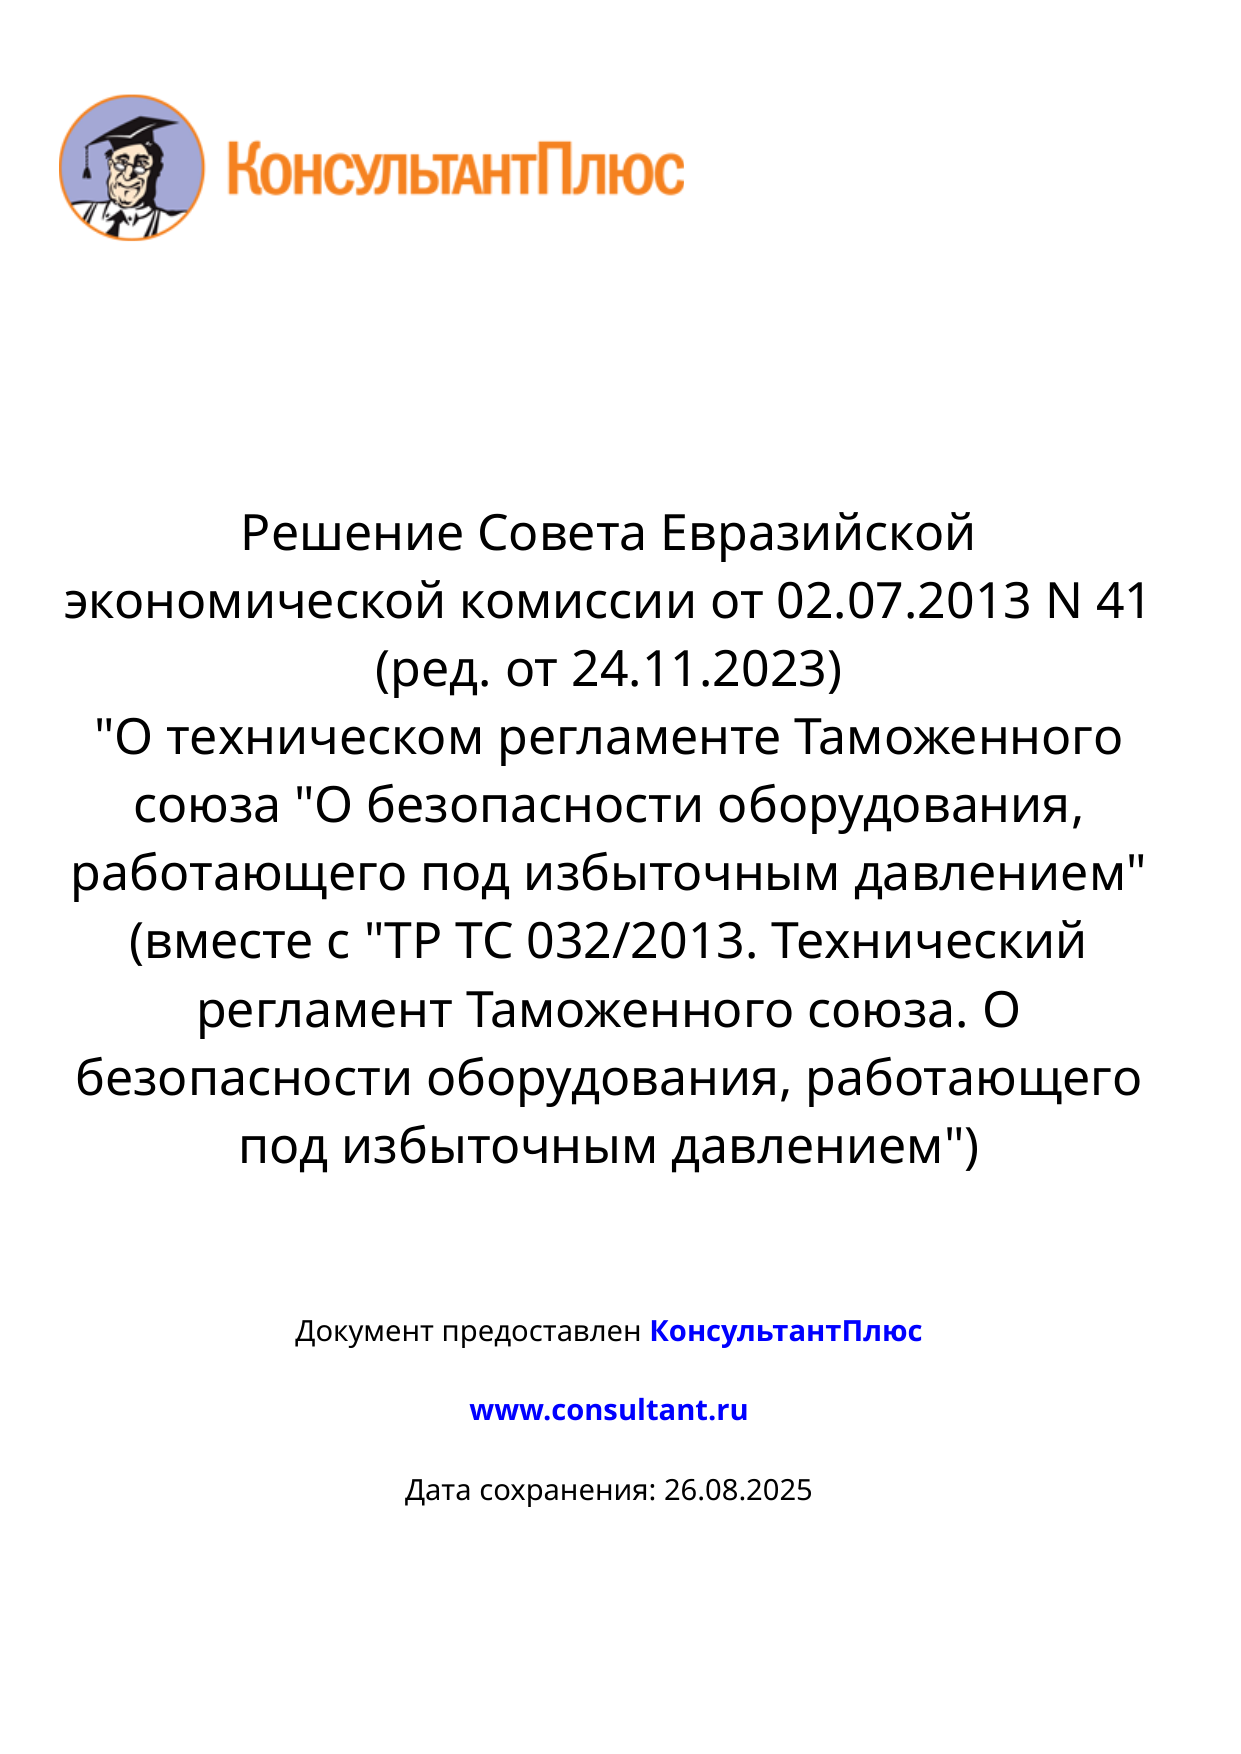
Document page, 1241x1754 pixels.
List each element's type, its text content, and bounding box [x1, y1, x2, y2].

table_cell Документ предоставлен КонсультантПлюс www.consultant.ru Дата сохранения: 26.08.2025 [51, 1272, 1167, 1587]
table_header [51, 88, 1167, 403]
picture [59, 93, 684, 243]
table_cell Решение Совета Евразийской экономической комиссии от 02.07.2013 N 41 (ред. от 24.11.2023) "О техническом регламенте Таможенного союза "О безопасности оборудования, работающего под избыточным давлением" (вместе с "ТР ТС 032/2013. Технический регламент Таможенного союза. О безопасности оборудования, работающего под избыточным давлением") [51, 403, 1167, 1272]
